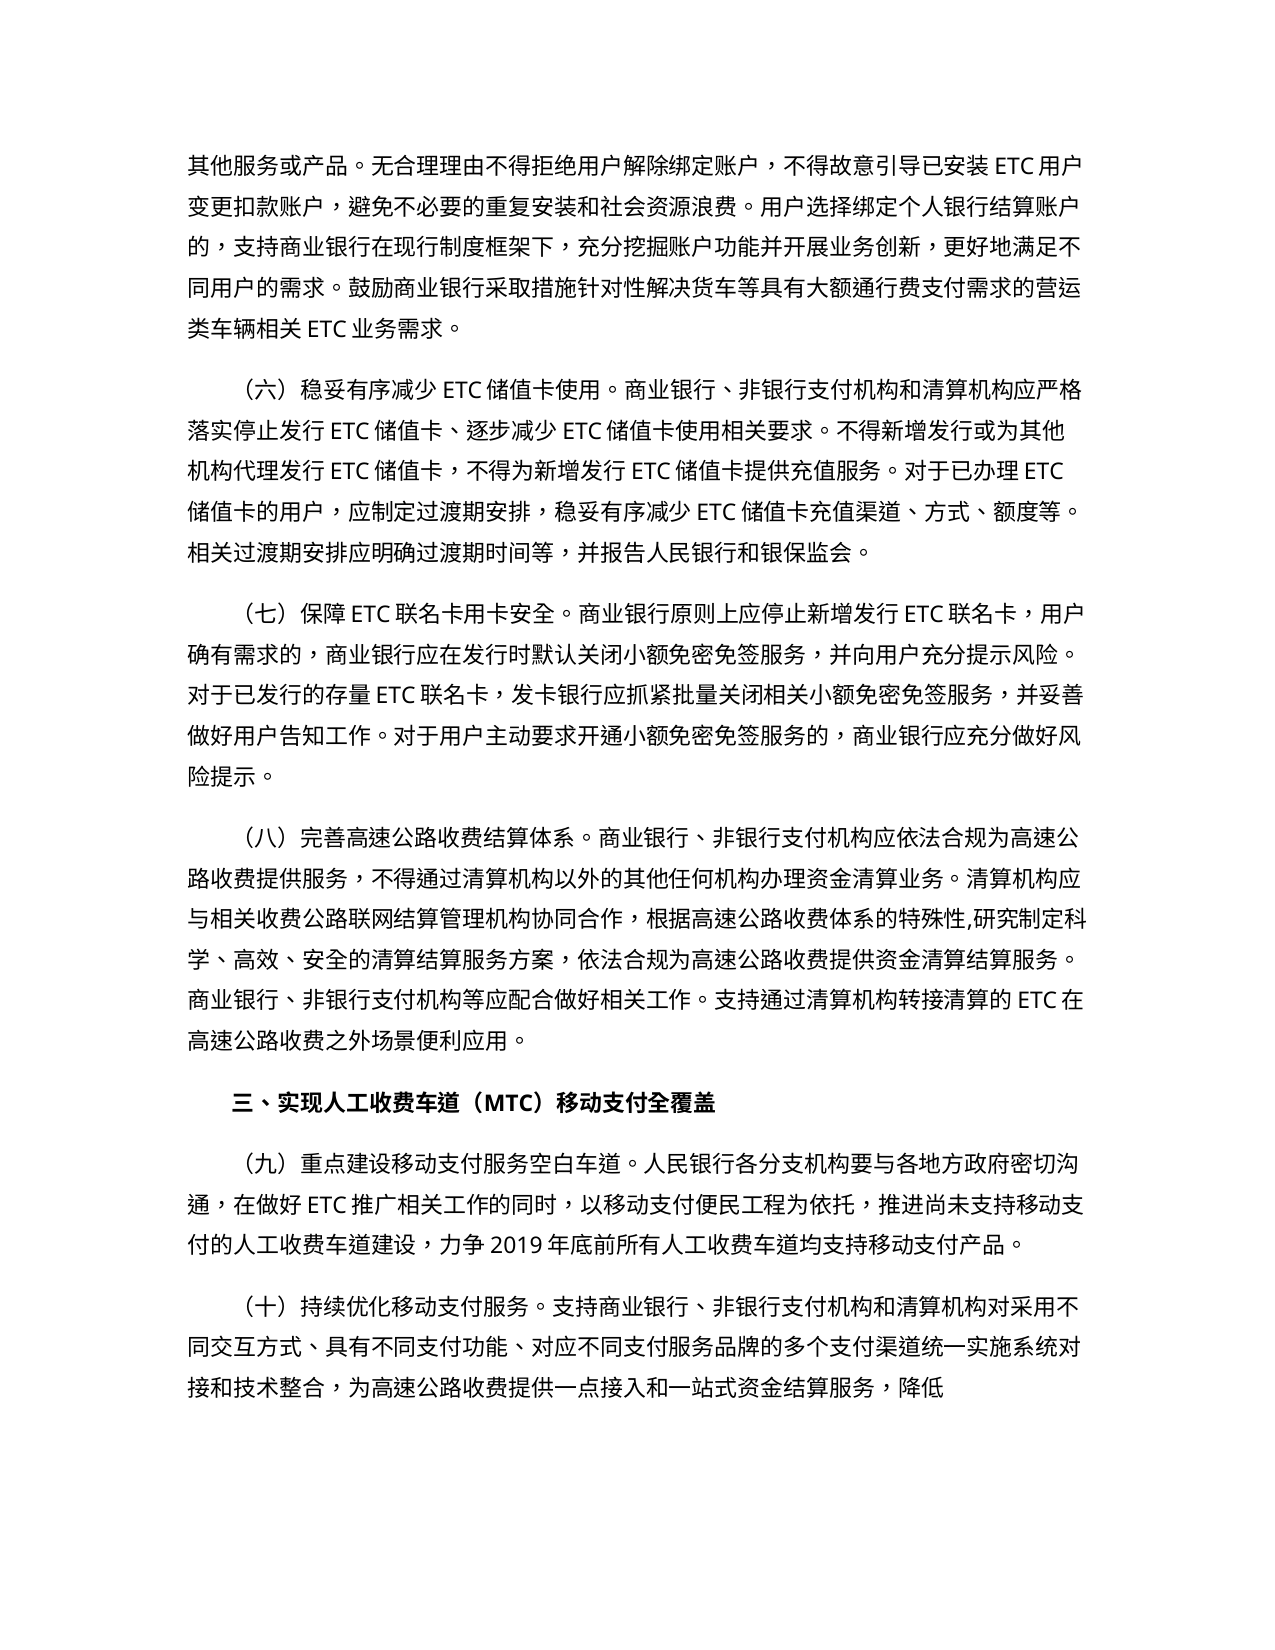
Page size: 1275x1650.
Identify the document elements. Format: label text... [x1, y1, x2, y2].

text 三、实现人工收费车道（MTC）移动支付全覆盖 [187, 1086, 1087, 1118]
text （八）完善高速公路收费结算体系。商业银行、非银行支付机构应依法合规为高速公路收费提供服务，不得通过清算机构以外的其他任何机构办理资金清算业务。清算机构应与相关收费公路联网结算管理机构协同合作，根据高速公路收费体系的特殊性,研究制定科学、高效、安全的清算结算服务方案，依法合规为高速公路收费提供资金清算结算服务。商业银行、非银行支付机构等应配合做好相关工作。支持通过清算机构转接清算的ETC在高速公路收费之外场景便利应用。 [187, 822, 1087, 1056]
text （七）保障ETC联名卡用卡安全。商业银行原则上应停止新增发行ETC联名卡，用户确有需求的，商业银行应在发行时默认关闭小额免密免签服务，并向用户充分提示风险。对于已发行的存量ETC联名卡，发卡银行应抓紧批量关闭相关小额免密免签服务，并妥善做好用户告知工作。对于用户主动要求开通小额免密免签服务的，商业银行应充分做好风险提示。 [187, 598, 1087, 792]
text （六）稳妥有序减少ETC储值卡使用。商业银行、非银行支付机构和清算机构应严格落实停止发行ETC储值卡、逐步减少ETC储值卡使用相关要求。不得新增发行或为其他机构代理发行ETC储值卡，不得为新增发行ETC储值卡提供充值服务。对于已办理ETC储值卡的用户，应制定过渡期安排，稳妥有序减少ETC储值卡充值渠道、方式、额度等。相关过渡期安排应明确过渡期时间等，并报告人民银行和银保监会。 [187, 374, 1087, 568]
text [187, 150, 1087, 344]
text （九）重点建设移动支付服务空白车道。人民银行各分支机构要与各地方政府密切沟通，在做好ETC推广相关工作的同时，以移动支付便民工程为依托，推进尚未支持移动支付的人工收费车道建设，力争2019年底前所有人工收费车道均支持移动支付产品。 [187, 1148, 1087, 1260]
text （十）持续优化移动支付服务。支持商业银行、非银行支付机构和清算机构对采用不同交互方式、具有不同支付功能、对应不同支付服务品牌的多个支付渠道统一实施系统对接和技术整合，为高速公路收费提供一点接入和一站式资金结算服务，降低 [187, 1291, 1087, 1403]
